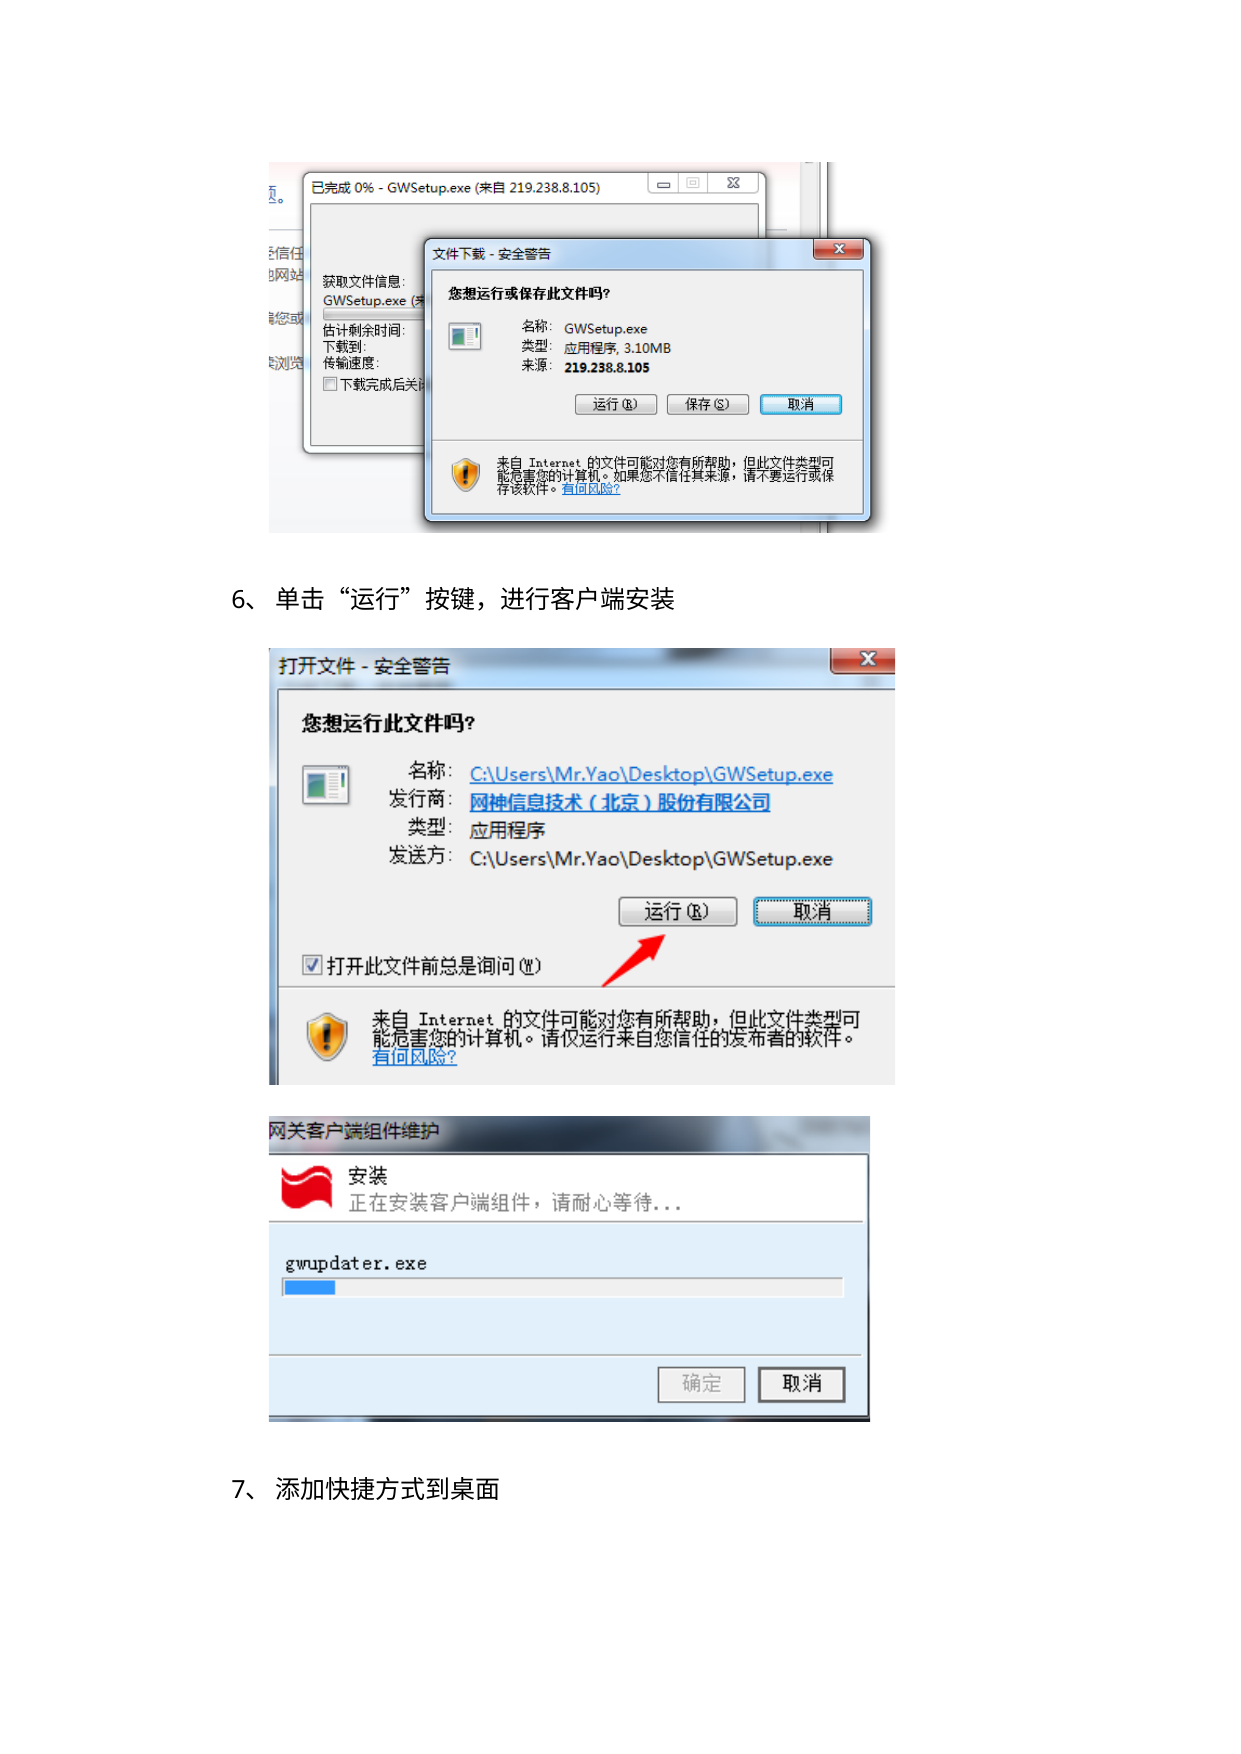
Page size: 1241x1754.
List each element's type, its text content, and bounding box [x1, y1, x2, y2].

list 单击“运行”按键，进行客户端安装 [231, 565, 1053, 630]
picture [268, 1116, 871, 1422]
list 添加快捷方式到桌面 [231, 1455, 1053, 1520]
picture [268, 162, 893, 533]
picture [268, 648, 896, 1085]
